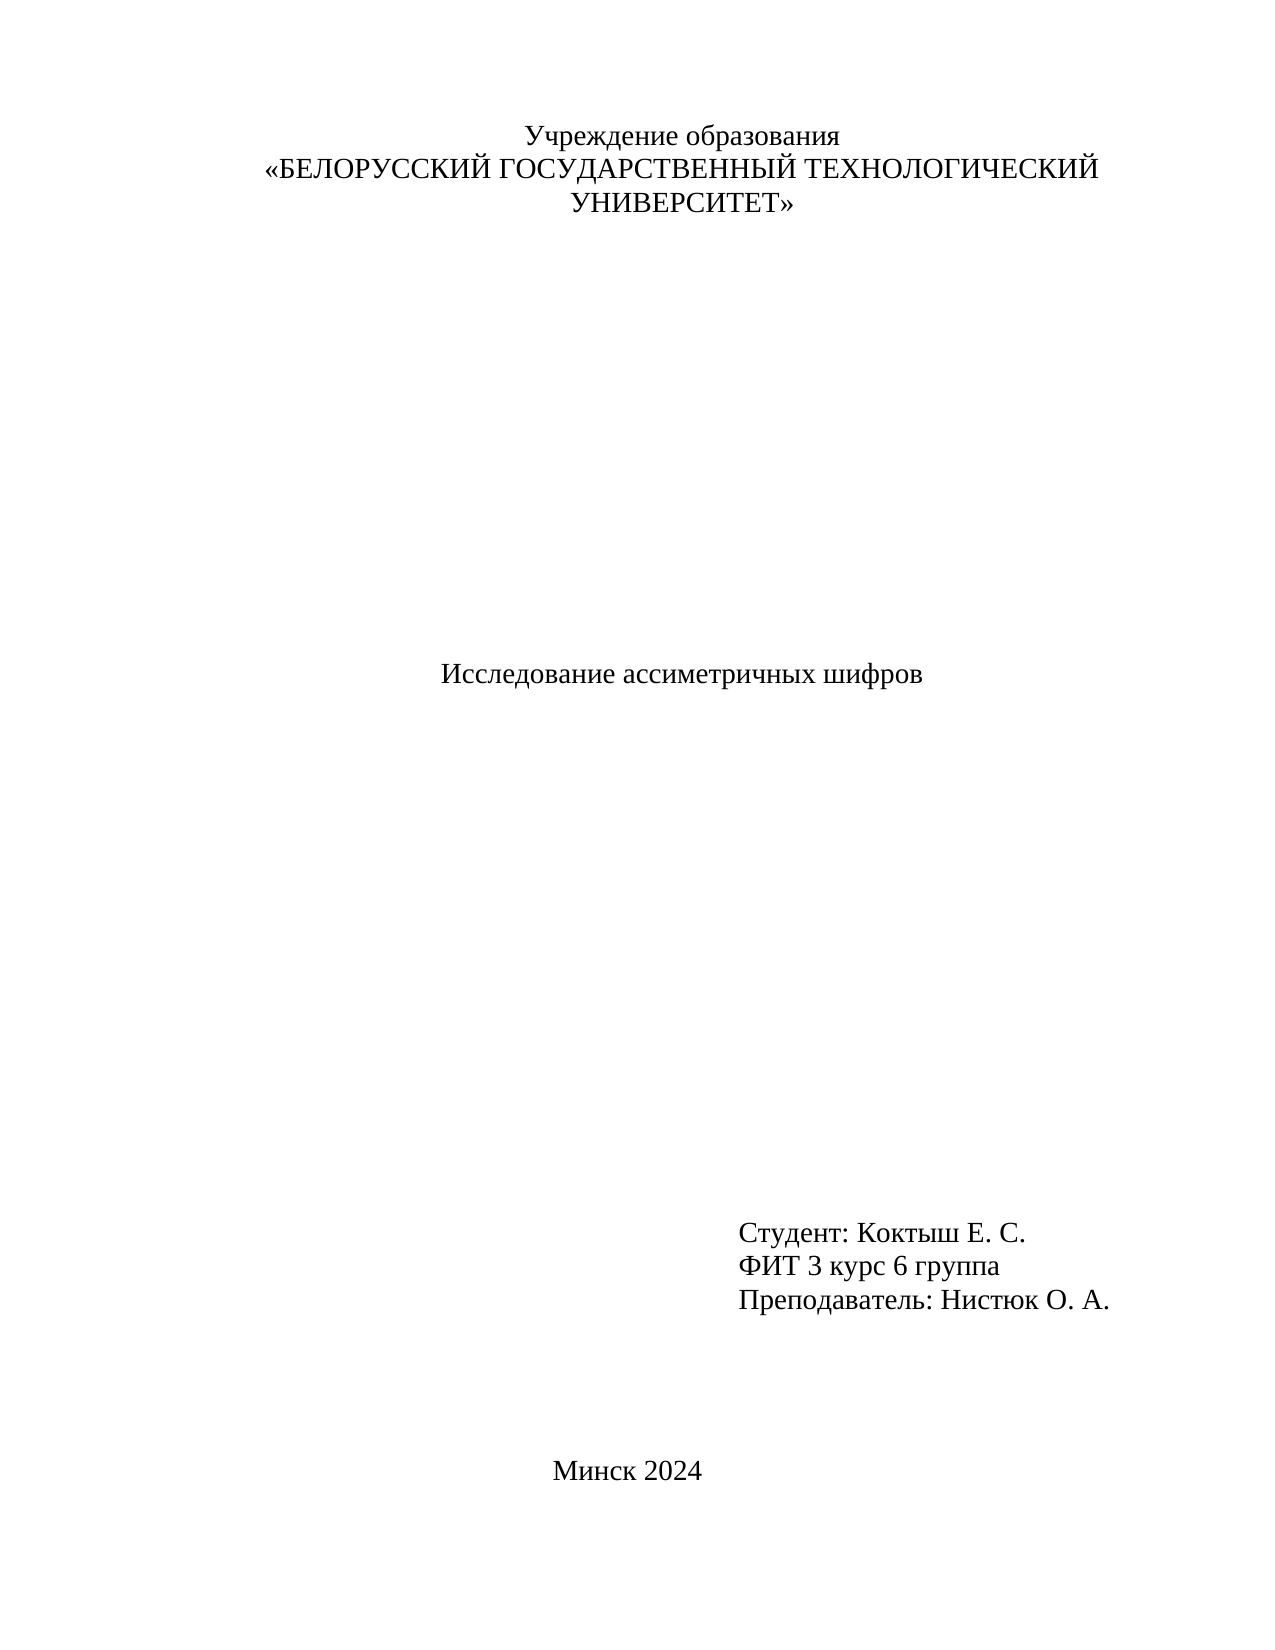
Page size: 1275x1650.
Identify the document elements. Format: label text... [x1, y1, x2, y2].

text Преподаватель: Нистюк О. А. [177, 1282, 1186, 1315]
text Исследование ассиметричных шифров [177, 656, 1186, 690]
text Минск 2024 [552, 1453, 1186, 1486]
text «БЕЛОРУССКИЙ ГОСУДАРСТВЕННЫЙ ТЕХНОЛОГИЧЕСКИЙ УНИВЕРСИТЕТ» [177, 152, 1186, 219]
text Студент: Коктыш Е. С. [177, 1215, 1186, 1248]
text ФИТ 3 курс 6 группа [177, 1248, 1186, 1282]
text Учреждение образования [177, 118, 1186, 152]
